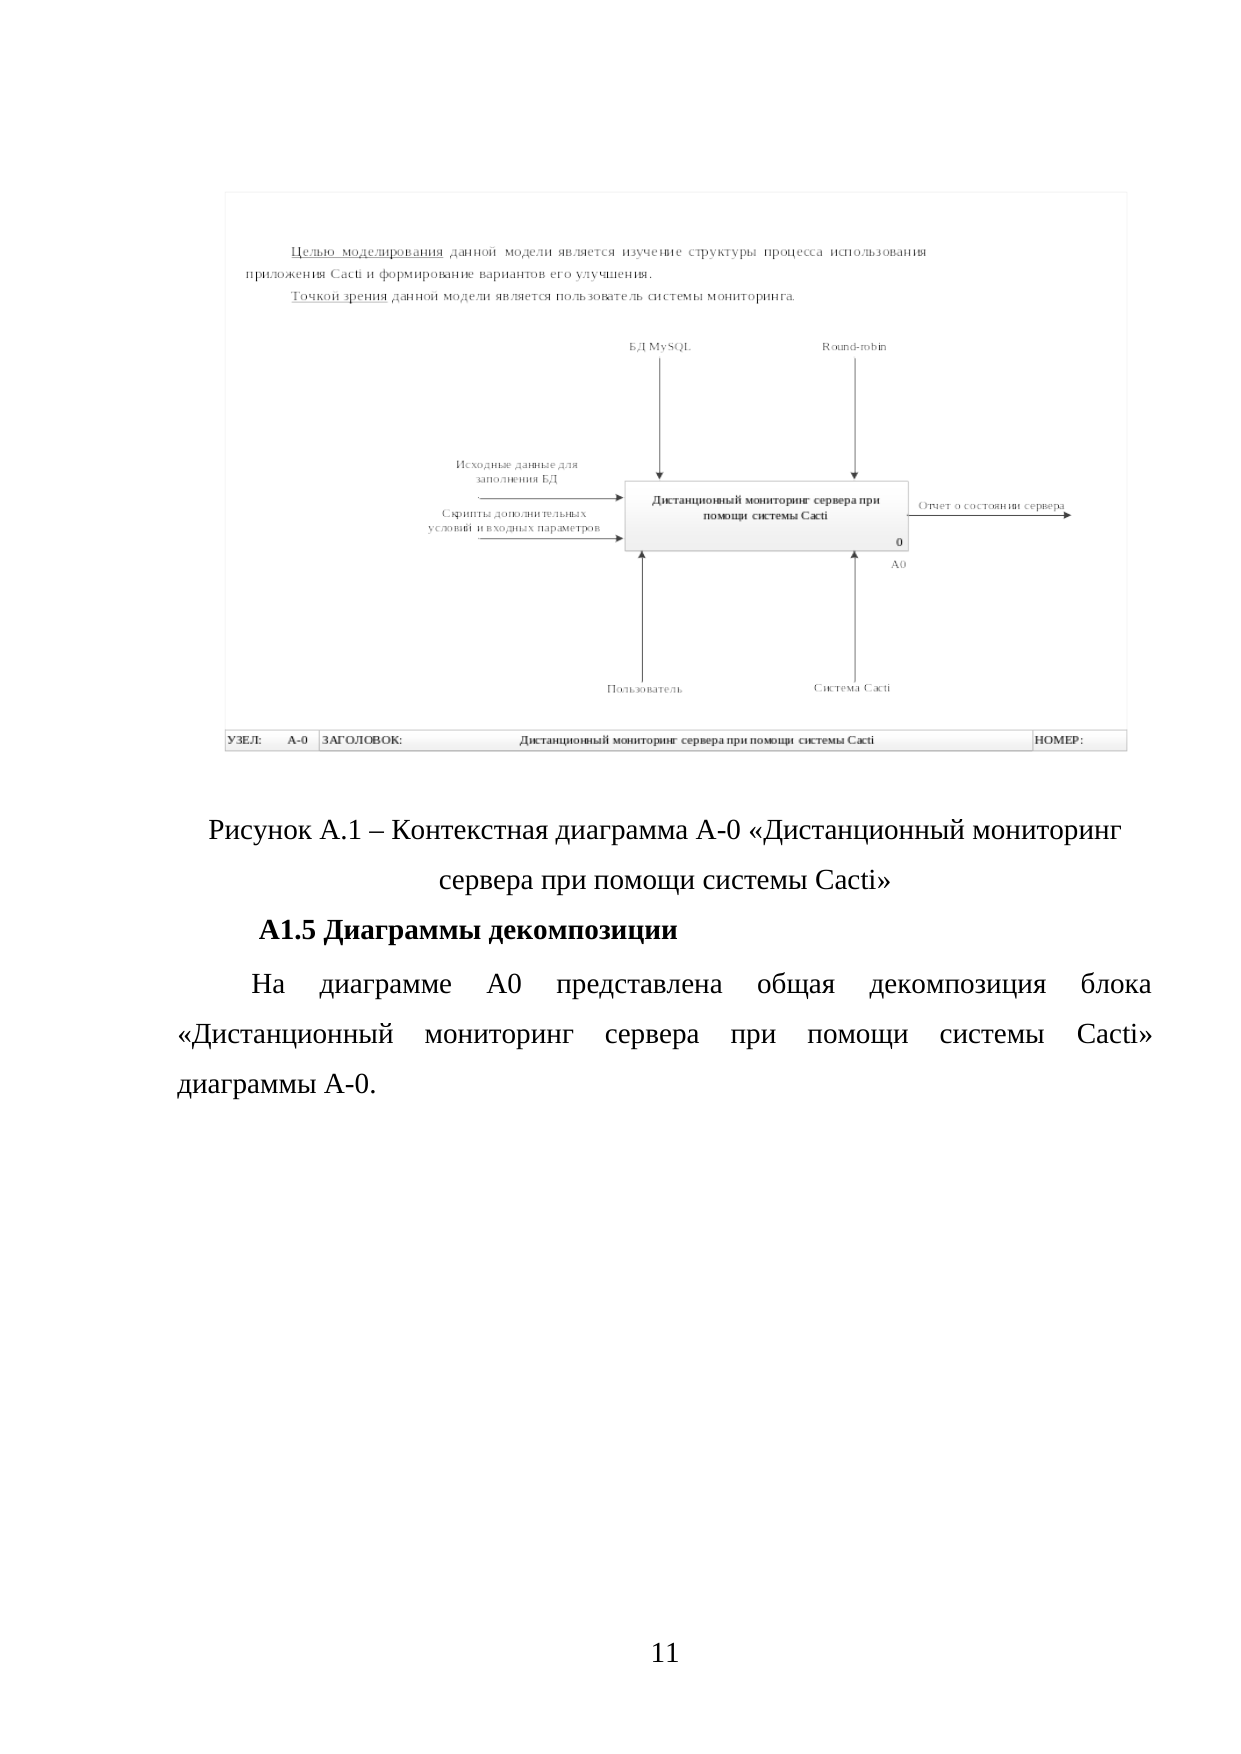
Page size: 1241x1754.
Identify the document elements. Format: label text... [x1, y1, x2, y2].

text Рисунок А.1 – Контекстная диаграмма А-0 «Дистанционный мониторинг сервера при помощи системы Cacti» [177, 146, 1153, 896]
text А1.5 Диаграммы декомпозиции [177, 912, 1153, 946]
text На диаграмме А0 представлена общая декомпозиция блока «Дистанционный мониторинг сервера при помощи системы Cacti» диаграммы А-0. [177, 966, 1153, 1100]
